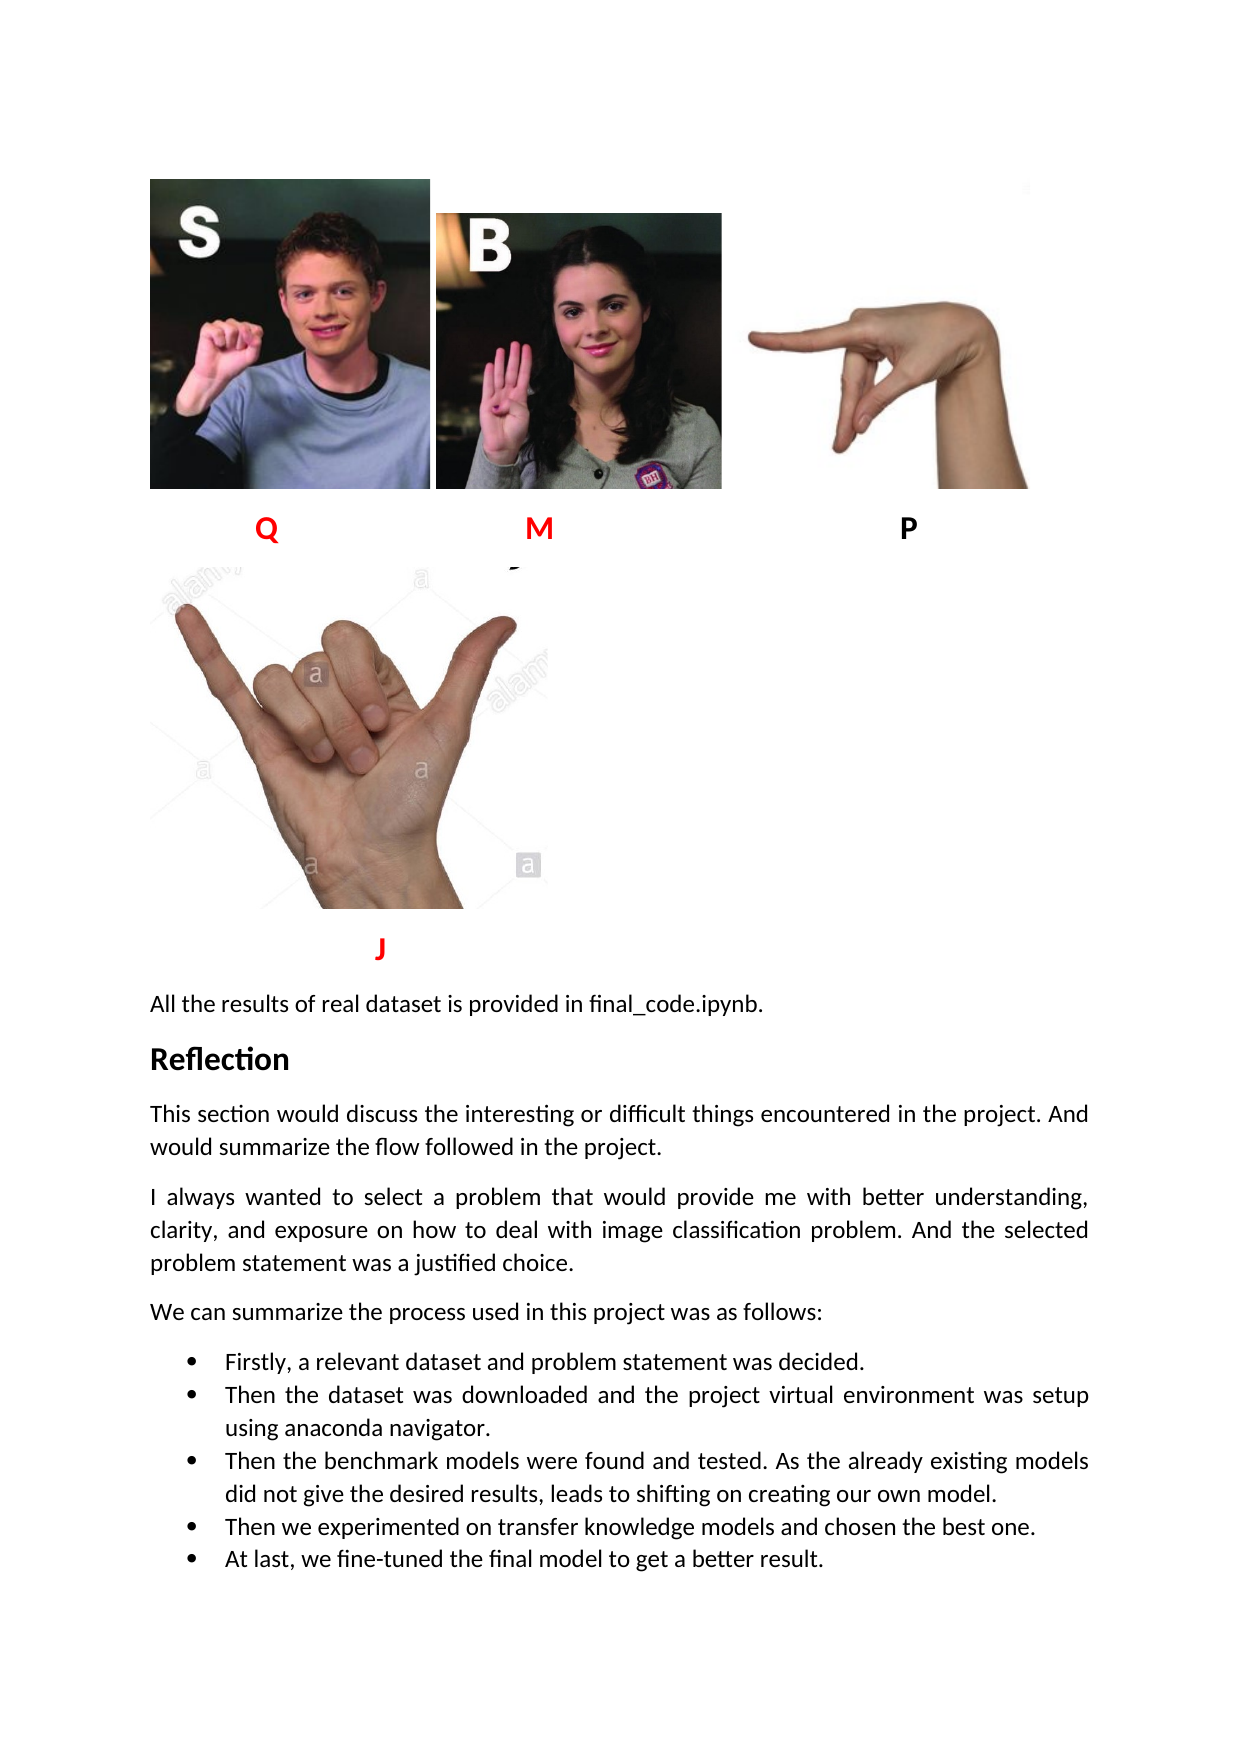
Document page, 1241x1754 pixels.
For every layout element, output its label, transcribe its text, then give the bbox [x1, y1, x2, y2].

text I always wanted to select a problem that would provide me with better understanding, clarity, and exposure on how to deal with image classification problem. And the selected problem statement was a justified choice. [150, 1181, 1090, 1277]
text This section would discuss the interesting or difficult things encountered in the project. And would summarize the flow followed in the project. [150, 1098, 1090, 1162]
text We can summarize the process used in this project was as follows: [150, 1296, 1090, 1327]
list Then the dataset was downloaded and the project virtual environment was setup using anaconda navigator. [187, 1379, 1090, 1442]
list Then the benchmark models were found and tested. As the already existing models did not give the desired results, leads to shifting on creating our own model. [187, 1445, 1090, 1508]
text All the results of real dataset is provided in final_code.ipynb. [150, 988, 1090, 1019]
list Firstly, a relevant dataset and problem statement was decided. [187, 1346, 1090, 1377]
picture [436, 213, 722, 489]
list Then we experimented on transfer knowledge models and chosen the best one. [187, 1511, 1090, 1541]
picture [150, 179, 431, 489]
picture [727, 150, 1031, 489]
list At last, we fine-tuned the final model to get a better result. [187, 1543, 1090, 1574]
text Reflection [150, 1038, 1090, 1079]
text J [150, 928, 1090, 968]
text Q M P [225, 507, 1090, 548]
picture [150, 567, 548, 909]
